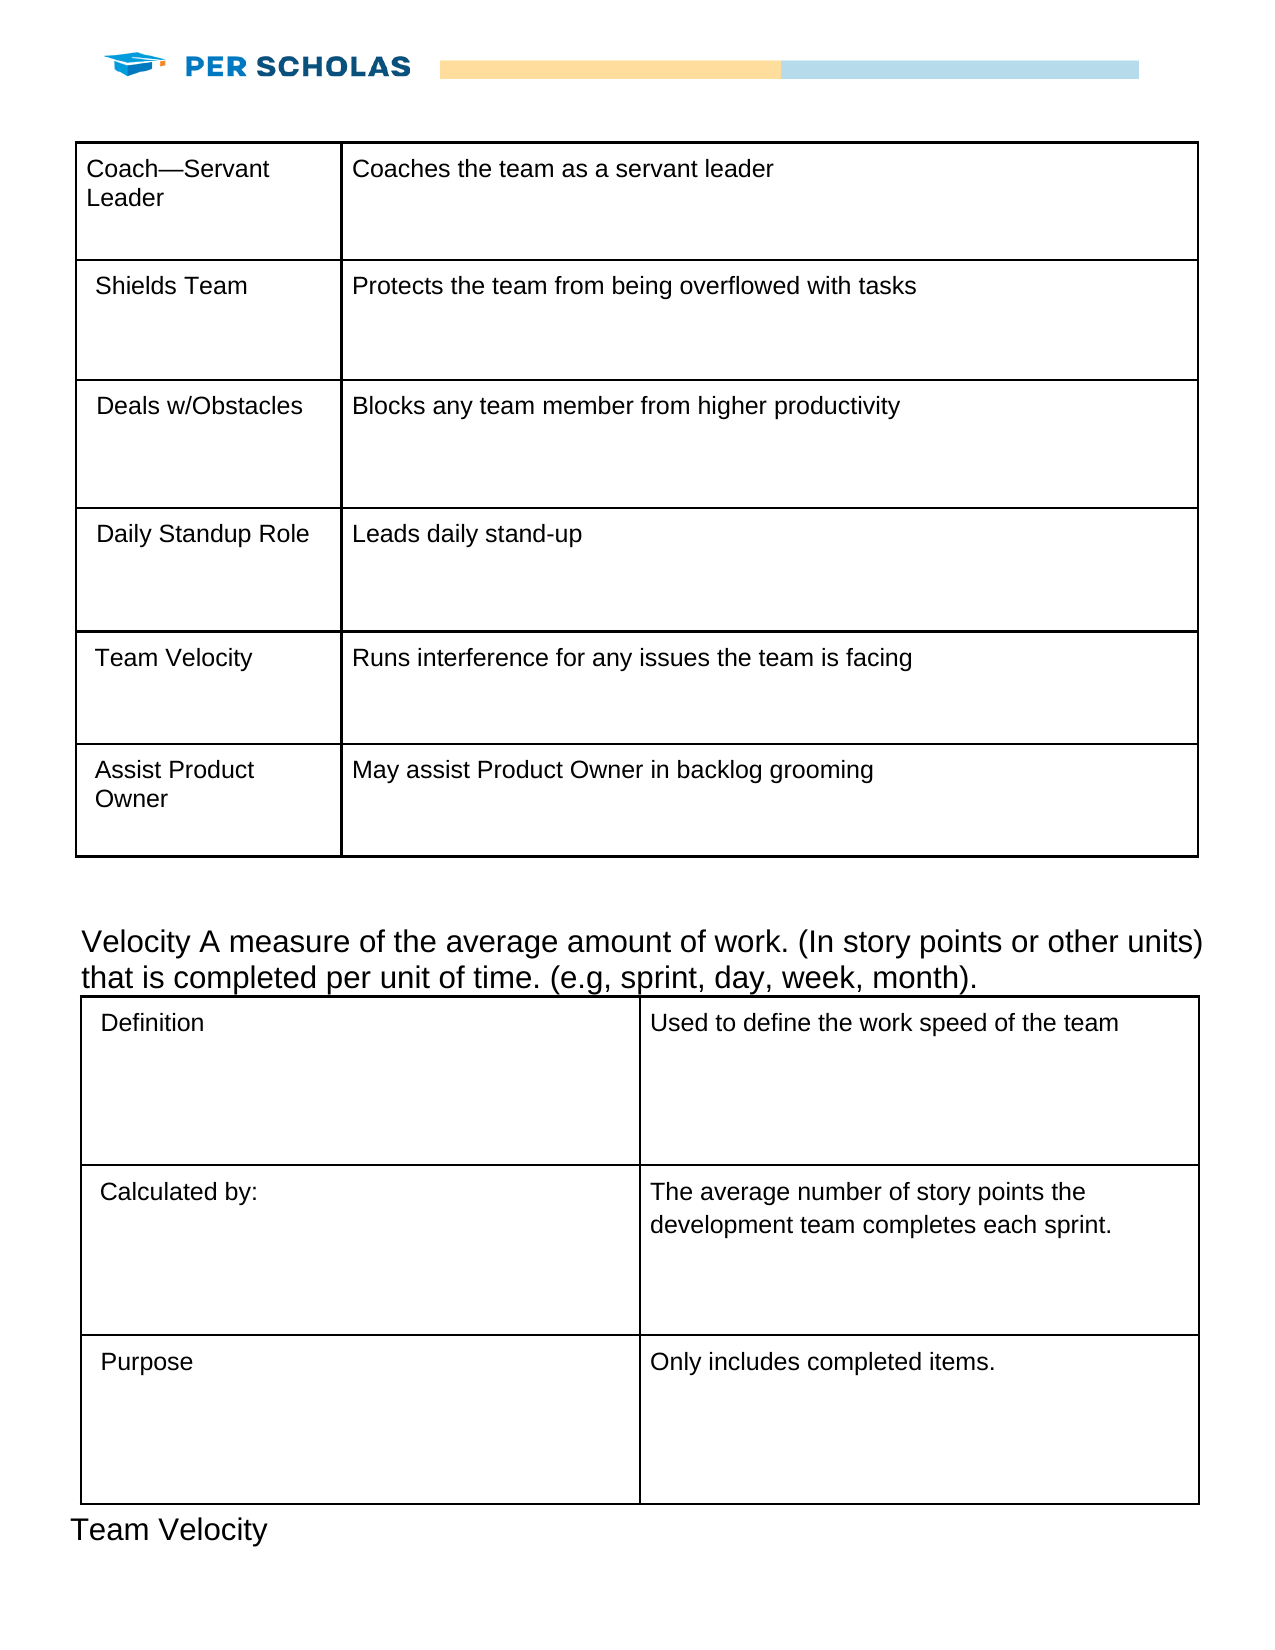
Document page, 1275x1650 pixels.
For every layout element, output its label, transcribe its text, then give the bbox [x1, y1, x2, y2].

table_cell Purpose [82, 1336, 639, 1503]
table_cell Deals w/Obstacles [77, 381, 340, 507]
table_header Coaches the team as a servant leader [343, 144, 1197, 258]
table_header Used to define the work speed of the team [641, 998, 1198, 1164]
table_cell Team Velocity [77, 633, 340, 743]
table_cell Daily Standup Role [77, 509, 340, 630]
table_cell The average number of story points the development team completes each sprint. [641, 1166, 1198, 1334]
table_cell Runs interference for any issues the team is facing [343, 633, 1197, 743]
table_header Coach—Servant Leader [77, 144, 340, 258]
table_cell May assist Product Owner in backlog grooming [343, 745, 1197, 855]
table_cell Protects the team from being overflowed with tasks [343, 261, 1197, 379]
table_cell Only includes completed items. [641, 1336, 1198, 1503]
text Velocity A measure of the average amount of work. (In story points or other units) that is completed per unit of time. (e.g, sprint, day, week, month). [81, 923, 1217, 995]
picture [69, 0, 1203, 138]
table_cell Calculated by: [82, 1166, 639, 1334]
table_cell Blocks any team member from higher productivity [343, 381, 1197, 507]
table_cell Leads daily stand-up [343, 509, 1197, 630]
table_cell Shields Team [77, 261, 340, 379]
table_header Definition [82, 998, 639, 1164]
table_cell Assist Product Owner [77, 745, 340, 855]
text Team Velocity [70, 1511, 1217, 1547]
